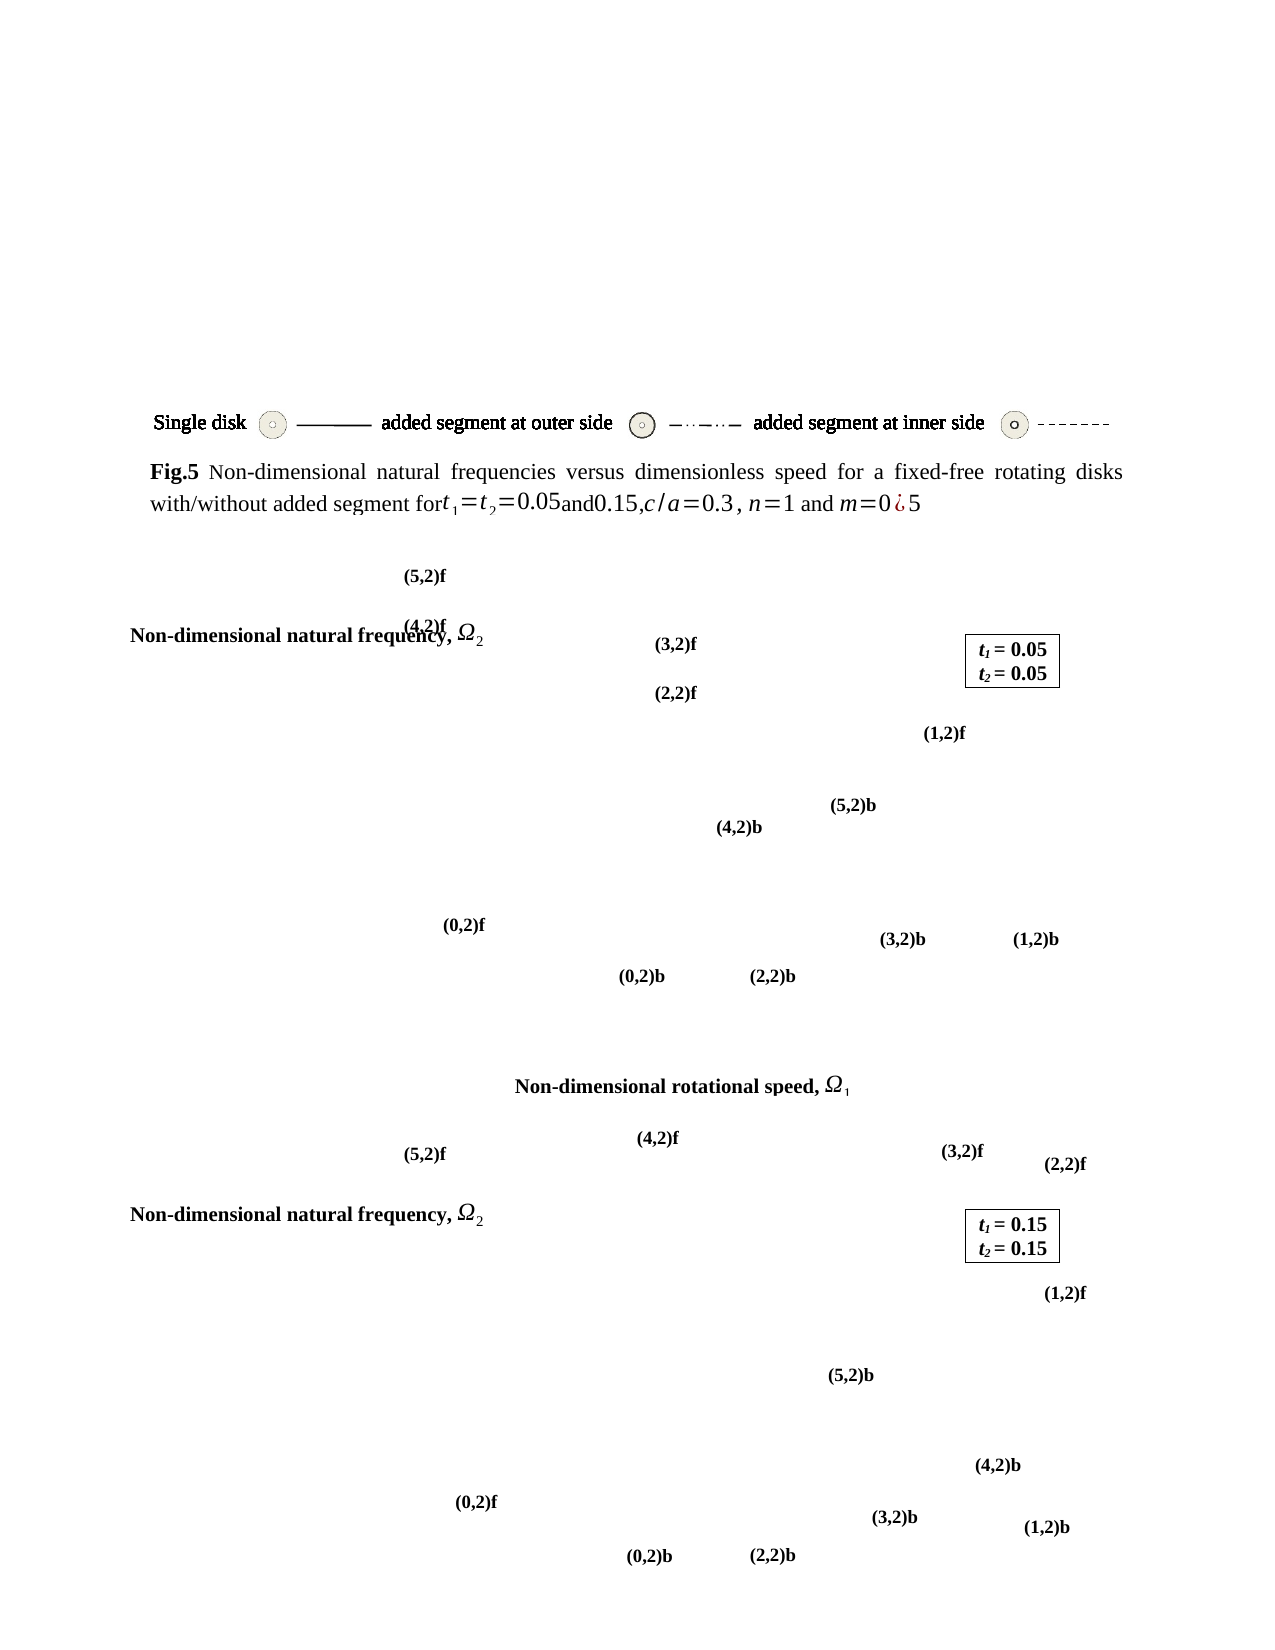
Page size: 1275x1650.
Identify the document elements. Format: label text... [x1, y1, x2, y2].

picture [257, 409, 287, 439]
picture [627, 410, 656, 439]
picture [999, 409, 1029, 439]
text Fig.5 Non-dimensional natural frequencies versus dimensionless speed for a fixed-free rotating disks with/without added segment forand, and [150, 458, 1125, 519]
